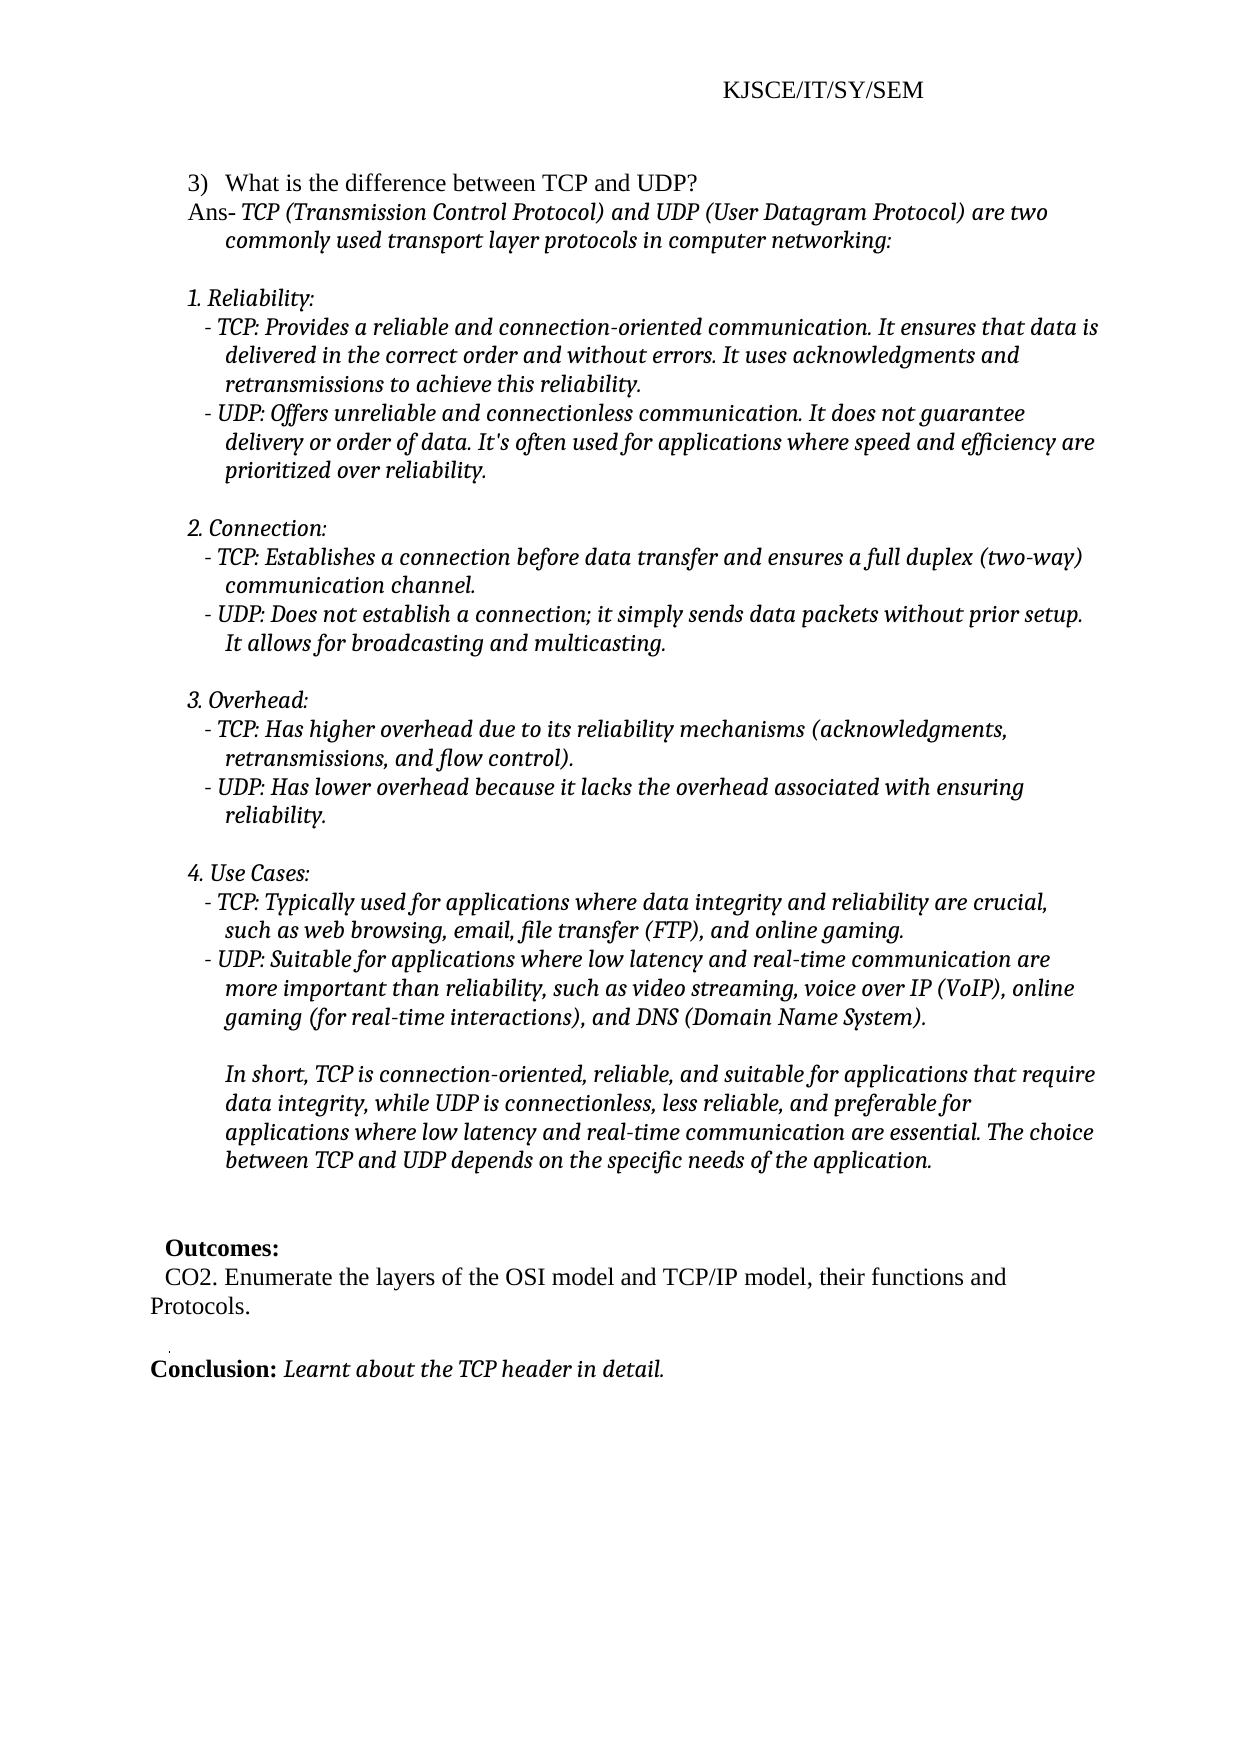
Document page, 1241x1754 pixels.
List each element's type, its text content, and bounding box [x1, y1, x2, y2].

text Conclusion: Learnt about the TCP header in detail. [150, 1348, 1103, 1384]
subtitle Outcomes: [150, 1233, 1103, 1261]
text - UDP: Has lower overhead because it lacks the overhead associated with ensuring reliability. [187, 773, 1103, 830]
text - TCP: Provides a reliable and connection-oriented communication. It ensures that data is delivered in the correct order and without errors. It uses acknowledgments and retransmissions to achieve this reliability. [187, 313, 1103, 399]
text 1. Reliability: [187, 284, 1103, 313]
text 4. Use Cases: [187, 859, 1103, 888]
list What is the difference between TCP and UDP? [187, 168, 1103, 197]
text In short, TCP is connection-oriented, reliable, and suitable for applications that require data integrity, while UDP is connectionless, less reliable, and preferable for applications where low latency and real-time communication are essential. The choice between TCP and UDP depends on the specific needs of the application. [225, 1060, 1103, 1175]
text 3. Overhead: [187, 686, 1103, 715]
text - TCP: Establishes a connection before data transfer and ensures a full duplex (two-way) communication channel. [187, 543, 1103, 600]
text - TCP: Has higher overhead due to its reliability mechanisms (acknowledgments, retransmissions, and flow control). [187, 715, 1103, 773]
text - TCP: Typically used for applications where data integrity and reliability are crucial, such as web browsing, email, file transfer (FTP), and online gaming. [187, 888, 1103, 945]
text Ans- TCP (Transmission Control Protocol) and UDP (User Datagram Protocol) are two commonly used transport layer protocols in computer networking: [187, 197, 1103, 255]
subtitle CO2. Enumerate the layers of the OSI model and TCP/IP model, their functions and Protocols. [150, 1262, 1103, 1320]
text 2. Connection: [187, 514, 1103, 543]
text - UDP: Does not establish a connection; it simply sends data packets without prior setup. It allows for broadcasting and multicasting. [187, 600, 1103, 658]
text - UDP: Suitable for applications where low latency and real-time communication are more important than reliability, such as video streaming, voice over IP (VoIP), online gaming (for real-time interactions), and DNS (Domain Name System). [187, 945, 1103, 1031]
text - UDP: Offers unreliable and connectionless communication. It does not guarantee delivery or order of data. It's often used for applications where speed and efficiency are prioritized over reliability. [187, 399, 1103, 485]
